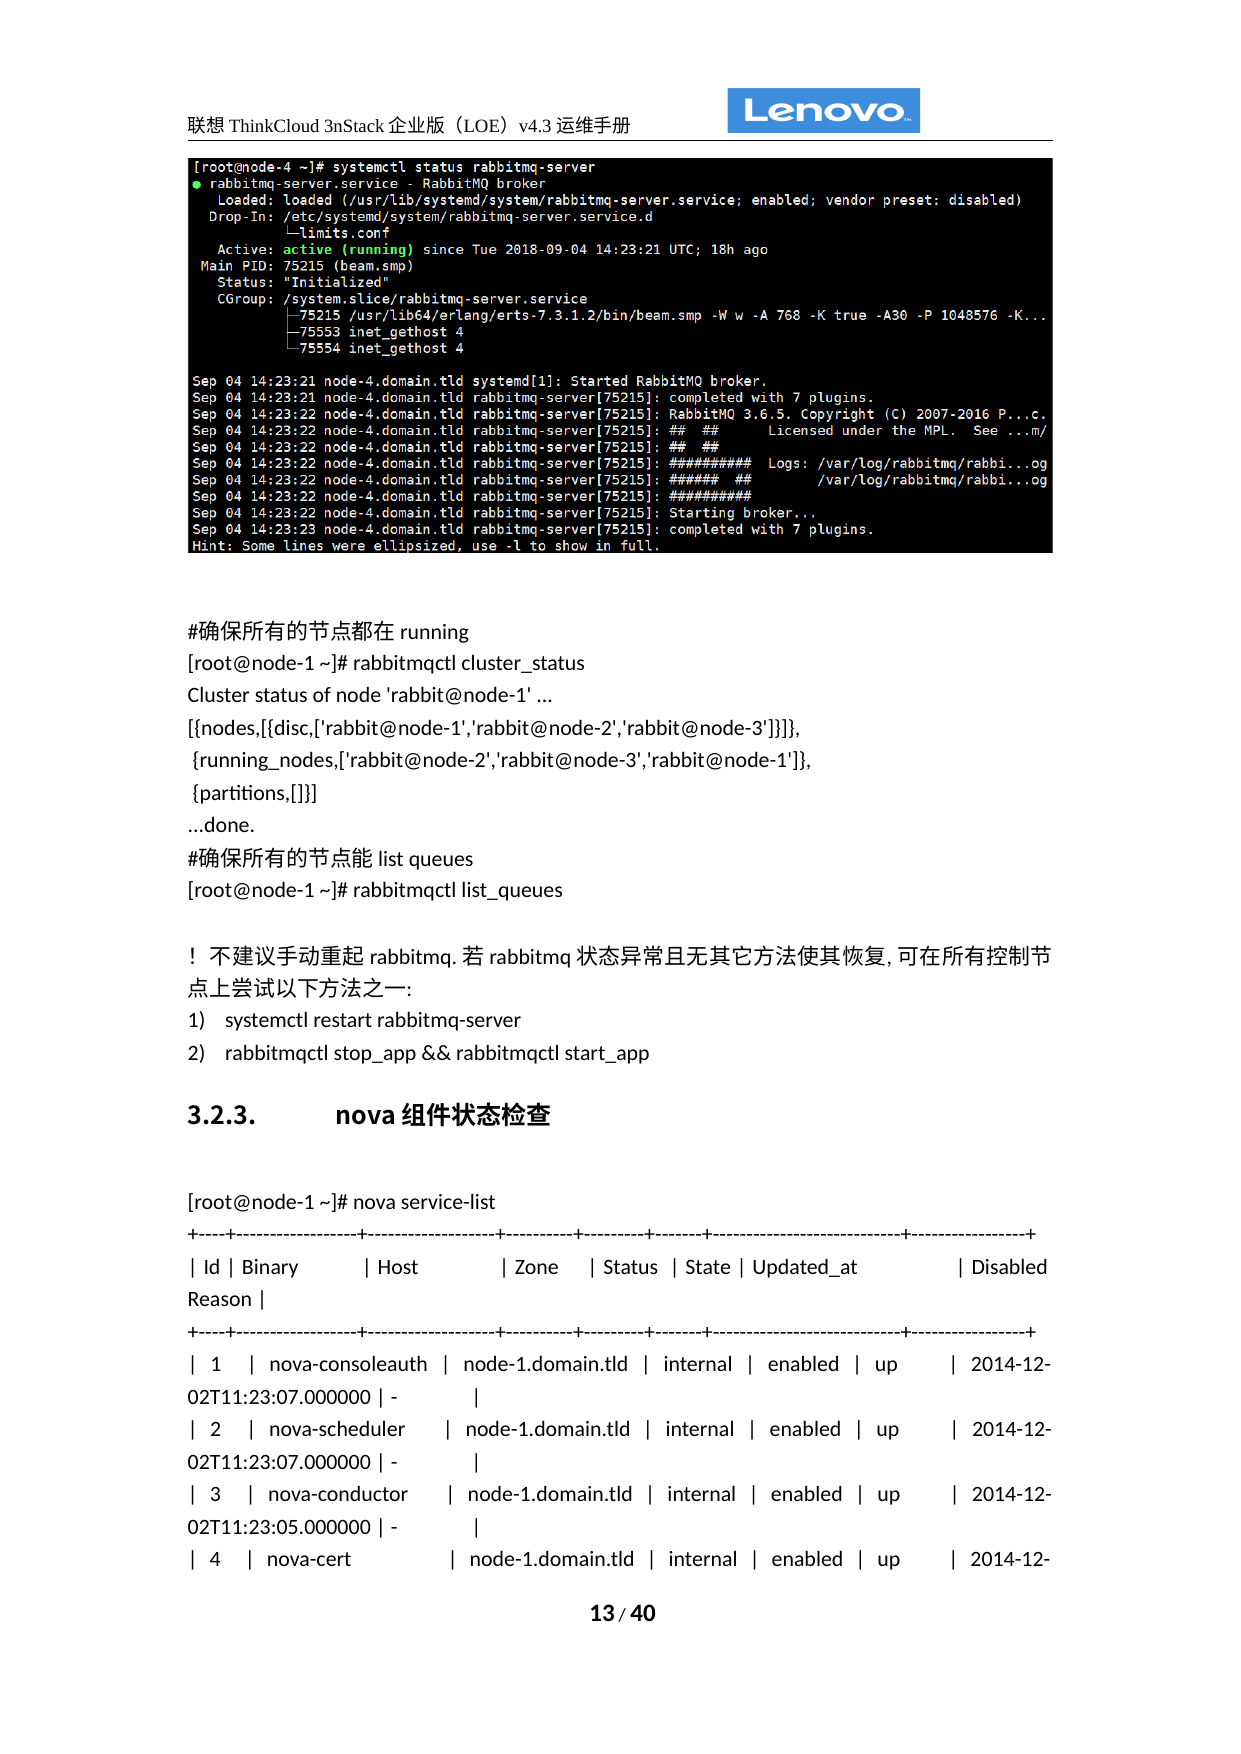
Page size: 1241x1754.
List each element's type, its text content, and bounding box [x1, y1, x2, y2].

text | 1 | nova-consoleauth | node-1.domain.tld | internal | enabled | up | 2014-12-02T11:23:07.000000 | - | [187, 1347, 1053, 1412]
text #确保所有的节点都在running [187, 613, 1053, 646]
text [root@node-1 ~]# nova service-list [187, 1185, 1053, 1217]
subtitle nova组件状态检查 [187, 1081, 1053, 1146]
text ！不建议手动重起rabbitmq. 若rabbitmq状态异常且无其它方法使其恢复, 可在所有控制节点上尝试以下方法之一: [187, 938, 1053, 1003]
picture [187, 158, 1053, 553]
list rabbitmqctl stop_app && rabbitmqctl start_app [187, 1036, 1053, 1068]
text ...done. [187, 808, 1053, 841]
list systemctl restart rabbitmq-server [187, 1003, 1053, 1036]
text {running_nodes,['rabbit@node-2','rabbit@node-3','rabbit@node-1']}, [187, 743, 1053, 776]
text [{nodes,[{disc,['rabbit@node-1','rabbit@node-2','rabbit@node-3']}]}, [187, 711, 1053, 743]
text [root@node-1 ~]# rabbitmqctl list_queues [187, 873, 1053, 906]
text {partitions,[]}] [187, 776, 1053, 808]
picture [727, 88, 921, 133]
text | Id | Binary | Host | Zone | Status | State | Updated_at | Disabled Reason | [187, 1250, 1053, 1315]
text +----+------------------+-------------------+----------+---------+-------+----------------------------+-----------------+ [187, 1315, 1053, 1347]
text [root@node-1 ~]# rabbitmqctl cluster_status [187, 646, 1053, 678]
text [187, 1542, 1053, 1575]
text | 2 | nova-scheduler | node-1.domain.tld | internal | enabled | up | 2014-12-02T11:23:07.000000 | - | [187, 1412, 1053, 1477]
text | 3 | nova-conductor | node-1.domain.tld | internal | enabled | up | 2014-12-02T11:23:05.000000 | - | [187, 1477, 1053, 1542]
text Cluster status of node 'rabbit@node-1' ... [187, 678, 1053, 711]
text +----+------------------+-------------------+----------+---------+-------+----------------------------+-----------------+ [187, 1217, 1053, 1250]
text #确保所有的节点能list queues [187, 841, 1053, 873]
